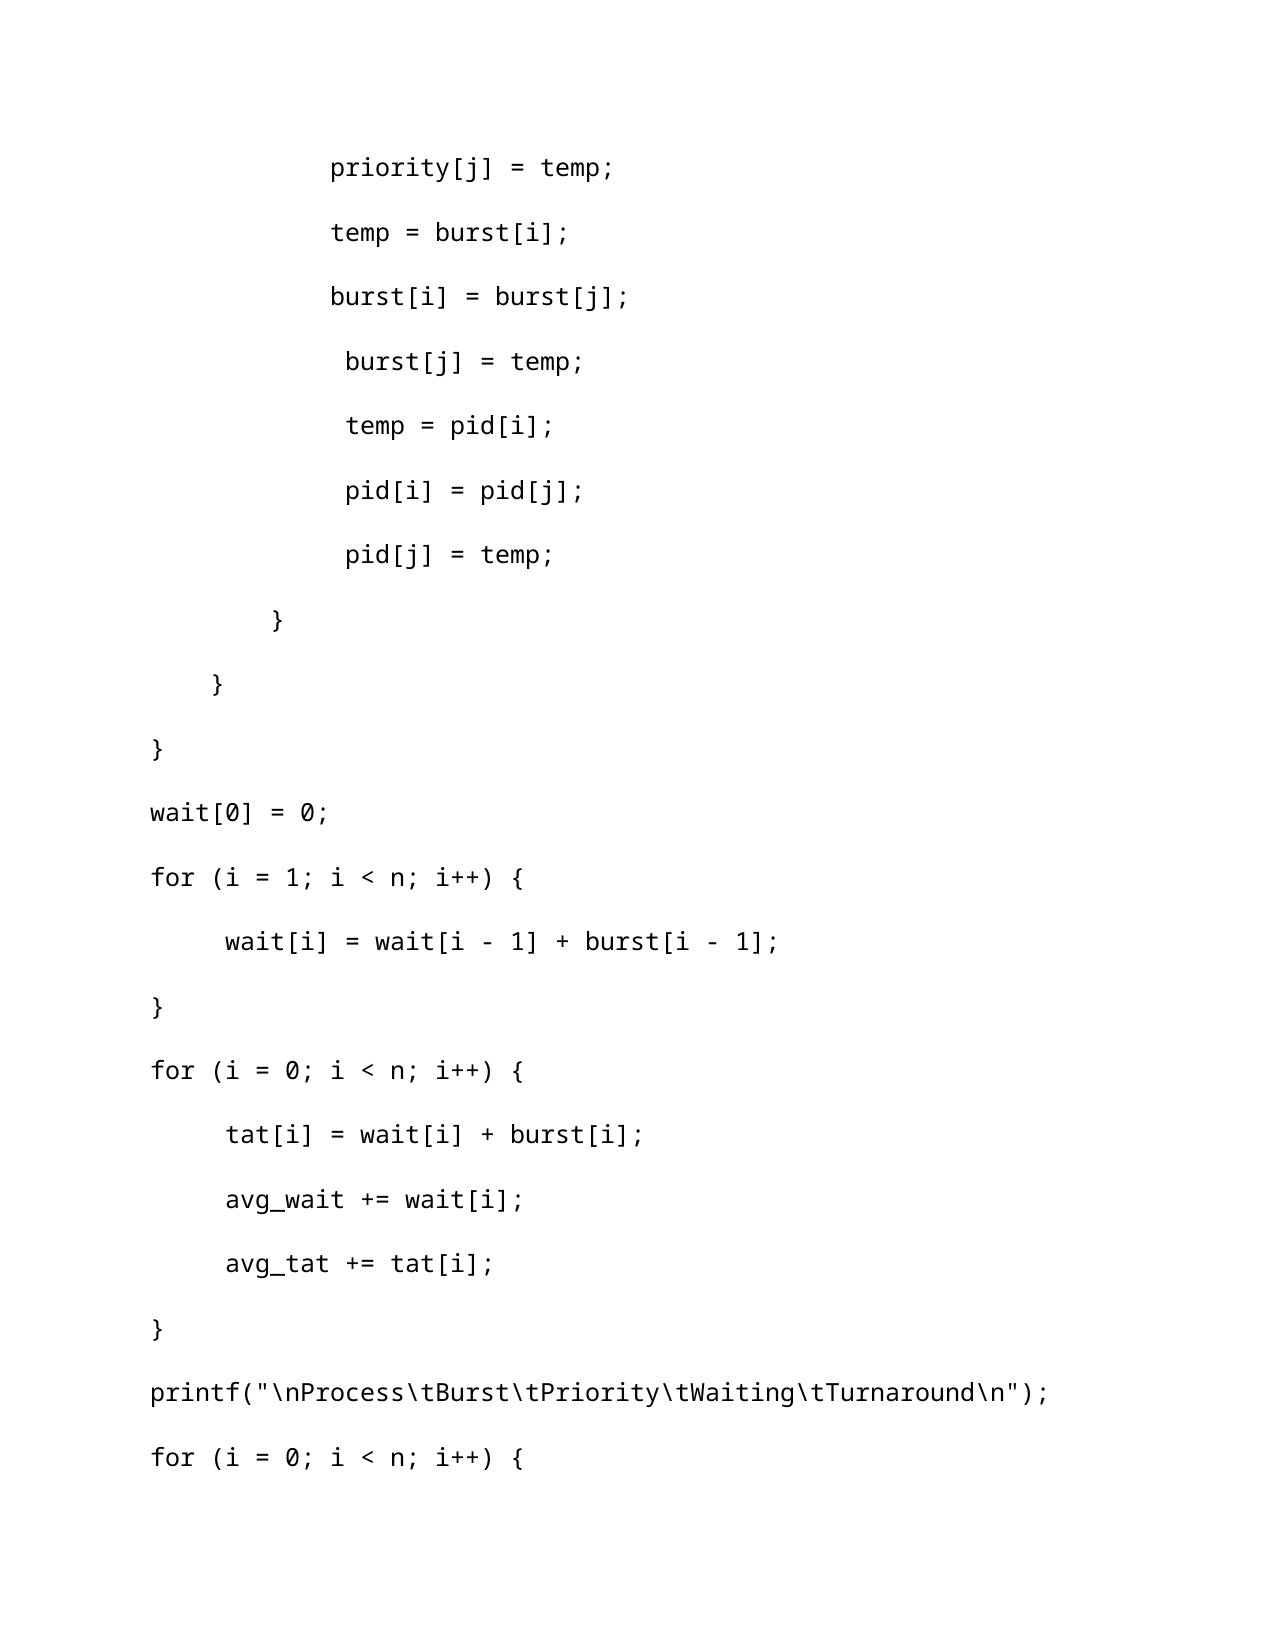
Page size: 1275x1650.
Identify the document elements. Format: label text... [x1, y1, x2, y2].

text } [150, 601, 1125, 635]
text } [150, 666, 1125, 700]
text temp = burst[i]; [150, 214, 1125, 248]
text priority[j] = temp; [150, 150, 1125, 184]
text for (i = 0; i < n; i++) { [150, 1053, 1125, 1087]
text burst[i] = burst[j]; [150, 279, 1125, 313]
text wait[i] = wait[i - 1] + burst[i - 1]; [150, 924, 1125, 958]
text temp = pid[i]; [150, 408, 1125, 442]
text for (i = 1; i < n; i++) { [150, 859, 1125, 893]
text burst[j] = temp; [150, 343, 1125, 377]
text avg_wait += wait[i]; [150, 1182, 1125, 1216]
text avg_tat += tat[i]; [150, 1246, 1125, 1280]
text pid[j] = temp; [150, 537, 1125, 571]
text tat[i] = wait[i] + burst[i]; [150, 1117, 1125, 1151]
text pid[i] = pid[j]; [150, 472, 1125, 506]
text printf("\nProcess\tBurst\tPriority\tWaiting\tTurnaround\n"); [150, 1375, 1125, 1409]
text wait[0] = 0; [150, 795, 1125, 829]
text } [150, 1311, 1125, 1345]
text } [150, 730, 1125, 764]
text for (i = 0; i < n; i++) { [150, 1439, 1125, 1474]
text } [150, 988, 1125, 1022]
